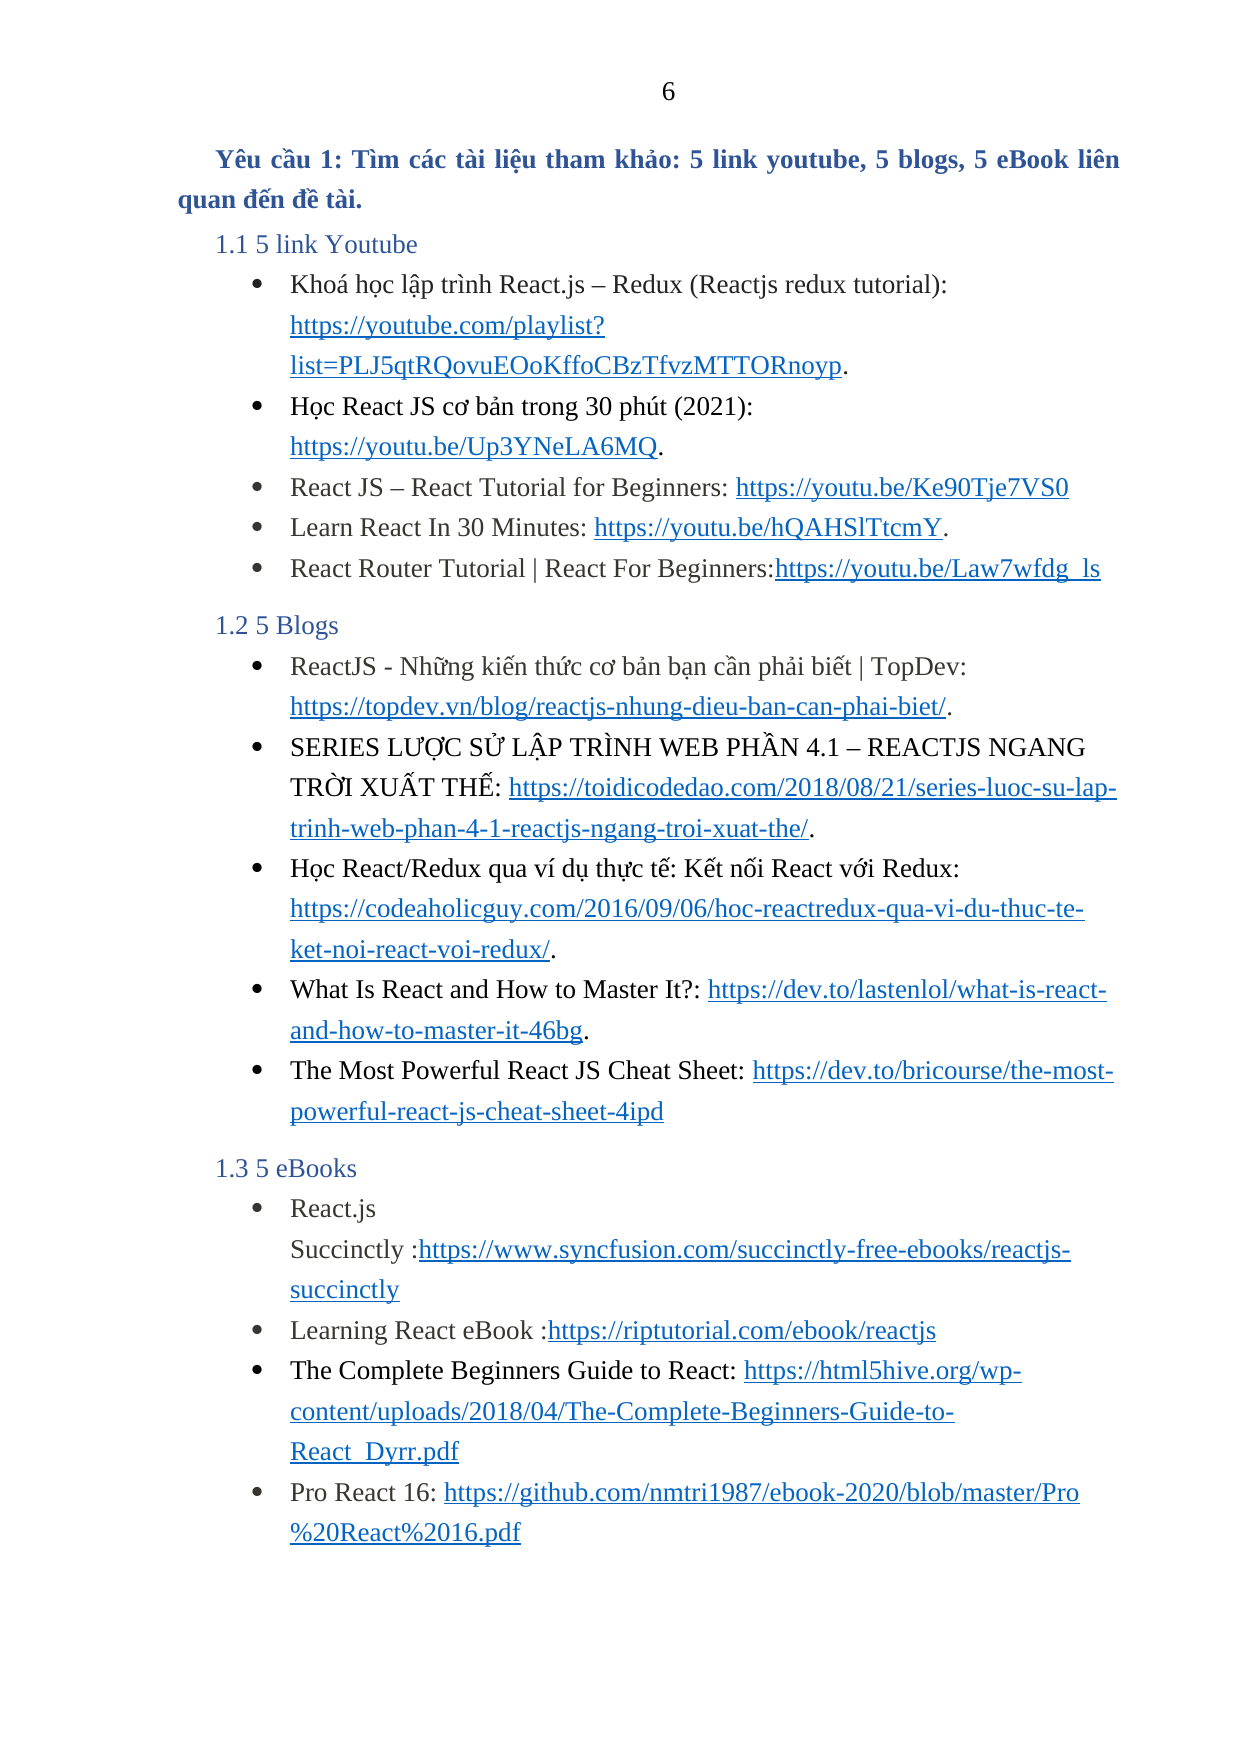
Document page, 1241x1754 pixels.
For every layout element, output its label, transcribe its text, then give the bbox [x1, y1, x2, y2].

list SERIES LƯỢC SỬ LẬP TRÌNH WEB PHẦN 4.1 – REACTJS NGANG TRỜI XUẤT THẾ: https://toidicodedao.com/2018/08/21/series-luoc-su-lap-trinh-web-phan-4-1-reactjs-ngang-troi-xuat-the/. [252, 731, 1122, 843]
list React Router Tutorial | React For Beginners:https://youtu.be/Law7wfdg_ls [252, 552, 1122, 583]
list What Is React and How to Master It?: https://dev.to/lastenlol/what-is-react-and-how-to-master-it-46bg. [252, 973, 1122, 1045]
list The Most Powerful React JS Cheat Sheet: https://dev.to/bricourse/the-most-powerful-react-js-cheat-sheet-4ipd [252, 1054, 1122, 1126]
subtitle 1.3 5 eBooks [177, 1152, 1122, 1183]
subtitle 1.1 5 link Youtube [215, 228, 1122, 259]
list Learn React In 30 Minutes: https://youtu.be/hQAHSlTtcmY. [252, 511, 1122, 543]
list Học React JS cơ bản trong 30 phút (2021): https://youtu.be/Up3YNeLA6MQ. [252, 390, 1122, 462]
list Khoá học lập trình React.js – Redux (Reactjs redux tutorial): https://youtube.com/playlist?list=PLJ5qtRQovuEOoKffoCBzTfvzMTTORnoyp. [252, 268, 1122, 381]
list Học React/Redux qua ví dụ thực tế: Kết nối React với Redux: https://codeaholicguy.com/2016/09/06/hoc-reactredux-qua-vi-du-thuc-te-ket-noi-react-voi-redux/. [252, 852, 1122, 964]
subtitle Yêu cầu 1: Tìm các tài liệu tham khảo: 5 link youtube, 5 blogs, 5 eBook liên quan đến đề tài. [177, 143, 1122, 215]
list React.js Succinctly :https://www.syncfusion.com/succinctly-free-ebooks/reactjs-succinctly [252, 1192, 1122, 1304]
subtitle 1.2 5 Blogs [215, 609, 1122, 641]
list The Complete Beginners Guide to React: https://html5hive.org/wp-content/uploads/2018/04/The-Complete-Beginners-Guide-to-React_Dyrr.pdf [252, 1354, 1122, 1466]
list Learning React eBook :https://riptutorial.com/ebook/reactjs [252, 1314, 1122, 1345]
list React JS – React Tutorial for Beginners: https://youtu.be/Ke90Tje7VS0 [252, 471, 1122, 502]
list ReactJS - Những kiến thức cơ bản bạn cần phải biết | TopDev: https://topdev.vn/blog/reactjs-nhung-dieu-ban-can-phai-biet/. [252, 650, 1122, 721]
list Pro React 16: https://github.com/nmtri1987/ebook-2020/blob/master/Pro%20React%2016.pdf [252, 1476, 1122, 1547]
